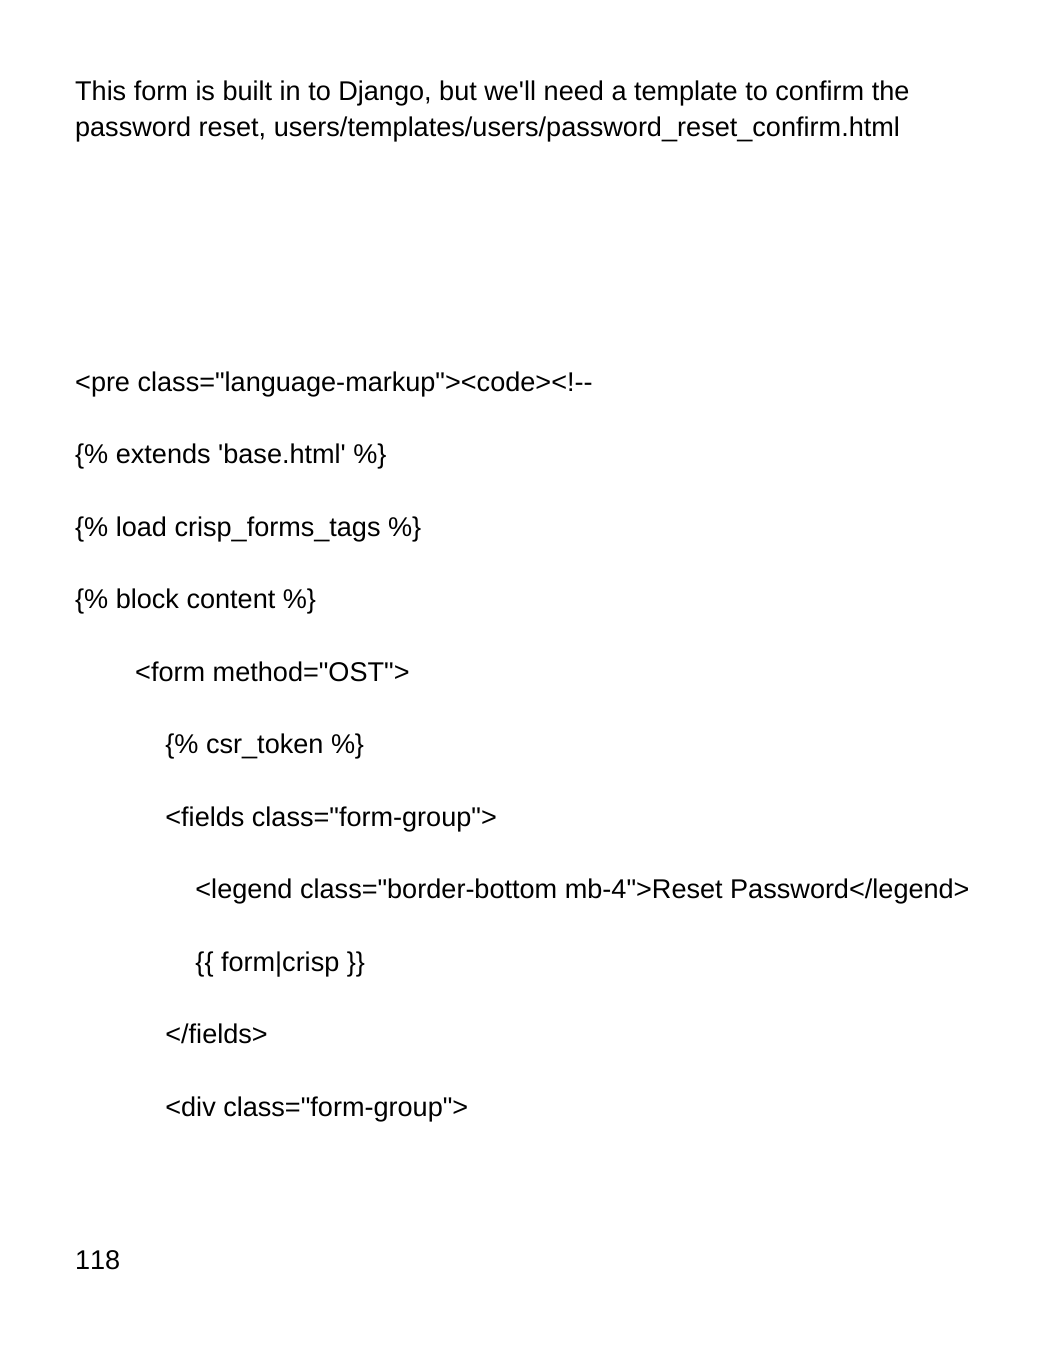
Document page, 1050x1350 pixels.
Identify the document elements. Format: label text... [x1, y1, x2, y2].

text {% load crisp_forms_tags %} [75, 511, 975, 578]
text <fields class="form-group"> [75, 801, 975, 868]
text <div class="form-group"> [75, 1091, 975, 1158]
text <pre class="language-markup"><code><!-- [75, 366, 975, 433]
text </fields> [75, 1018, 975, 1085]
text {{ form|crisp }} [75, 946, 975, 1013]
text This form is built in to Django, but we'll need a template to confirm the password reset, users/templates/users/password_reset_confirm.html [75, 75, 975, 178]
text {% csr_token %} [75, 728, 975, 795]
text {% block content %} [75, 583, 975, 650]
text <legend class="border-bottom mb-4">Reset Password</legend> [75, 873, 975, 940]
text {% extends 'base.html' %} [75, 438, 975, 505]
text <form method="OST"> [75, 656, 975, 723]
